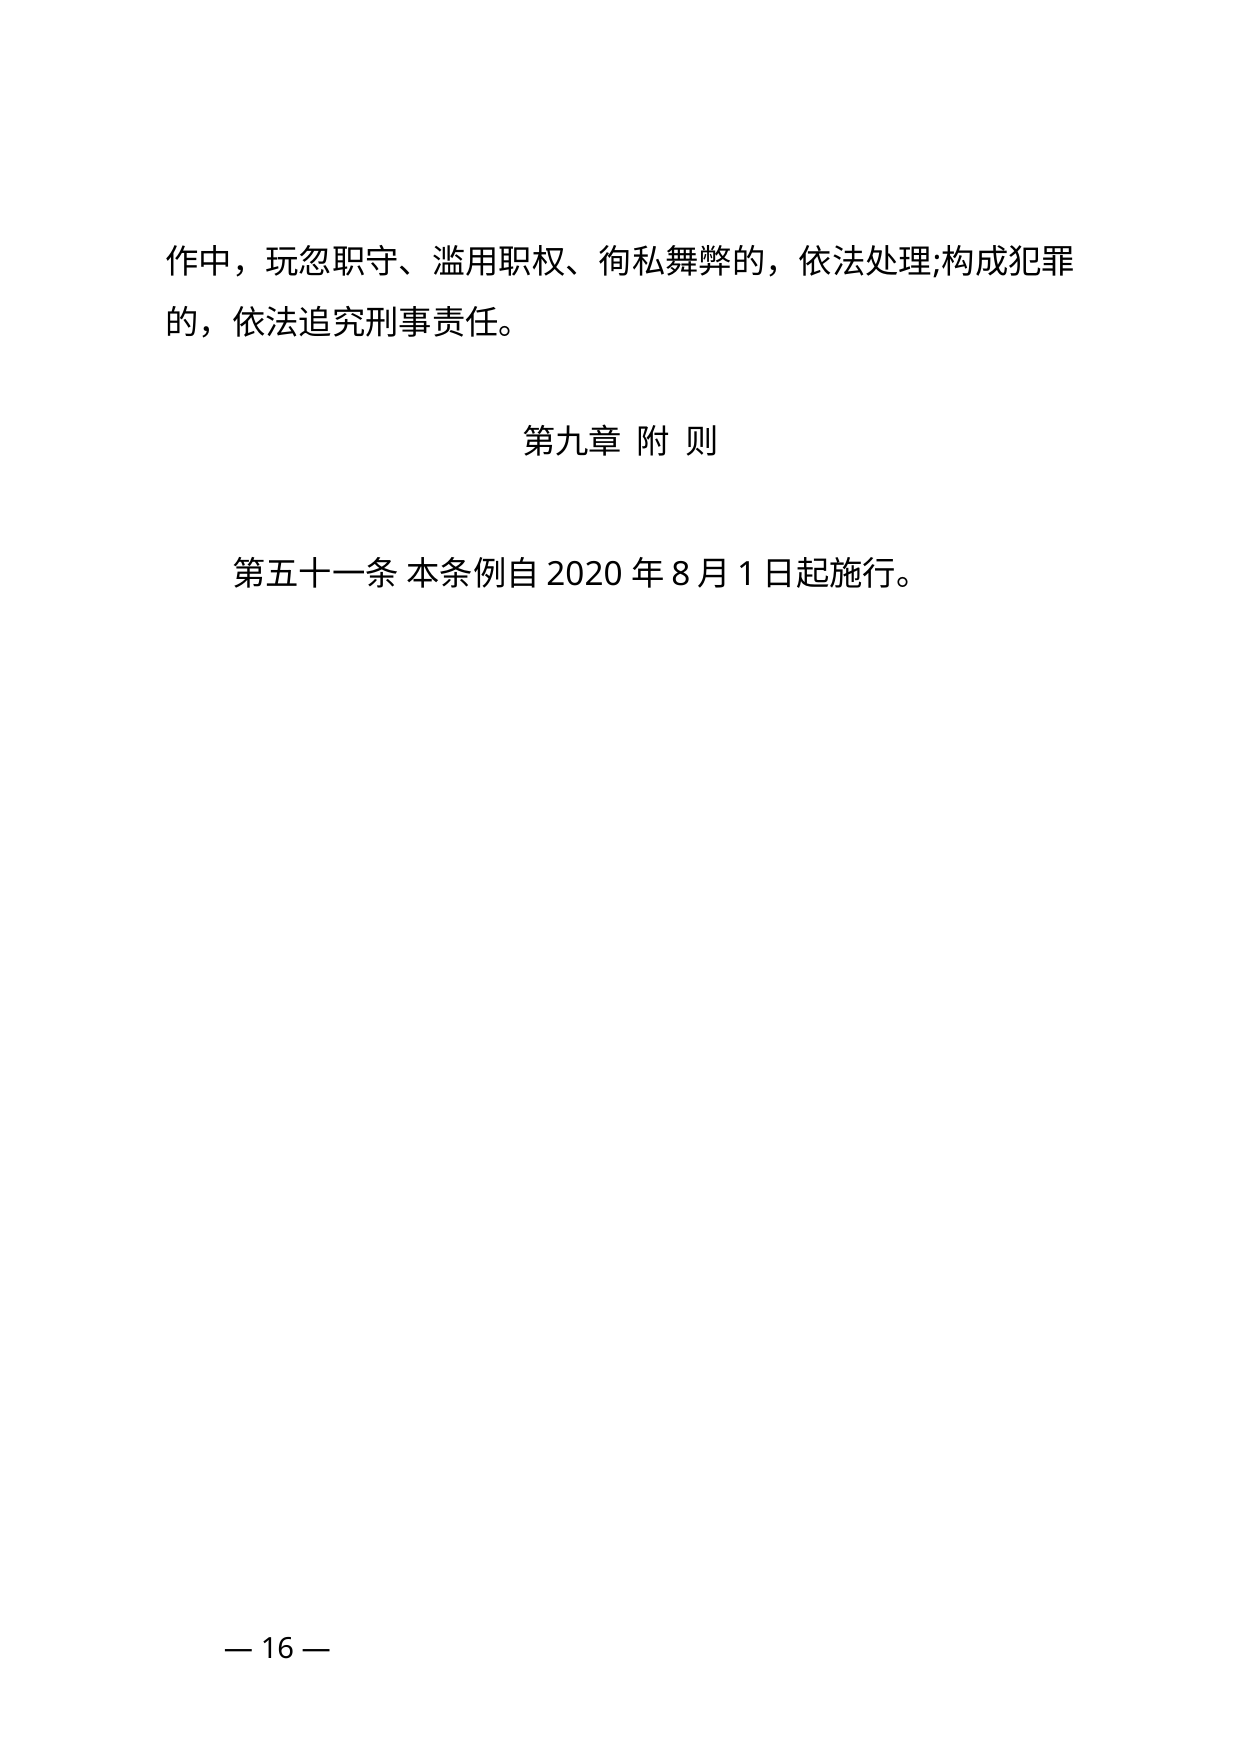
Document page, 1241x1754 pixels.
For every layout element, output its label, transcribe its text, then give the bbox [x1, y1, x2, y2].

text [165, 226, 1075, 346]
text 第五十一条 本条例自2020 年8月1日起施行。 [165, 537, 1075, 597]
text 第九章 附 则 [165, 407, 1075, 472]
